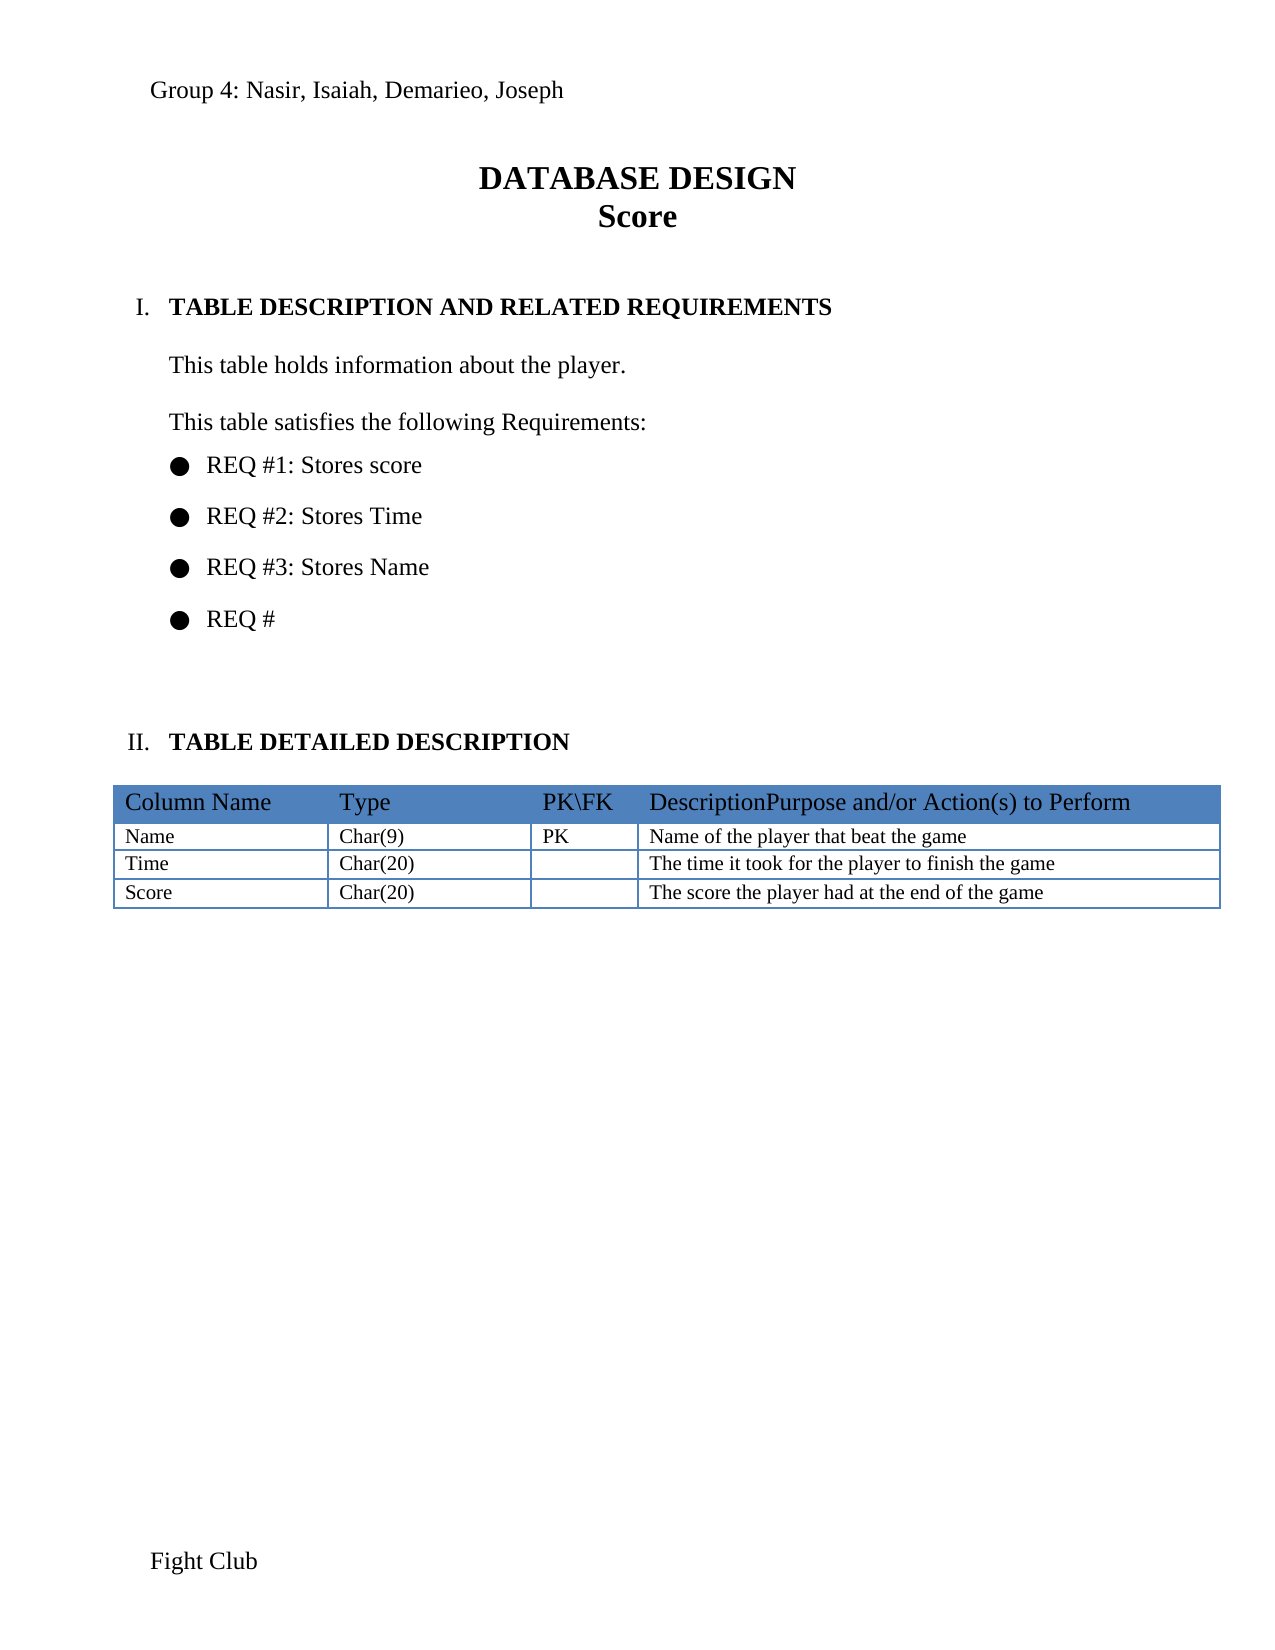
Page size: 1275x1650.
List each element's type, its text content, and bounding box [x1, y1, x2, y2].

text This table holds information about the player. [169, 350, 1125, 379]
table_header DescriptionPurpose and/or Action(s) to Perform [639, 787, 1219, 822]
text Score [150, 197, 1125, 235]
table_cell Name [115, 824, 327, 849]
list TABLE DESCRIPTION AND RELATED REQUIREMENTS [150, 292, 1125, 321]
table_cell The score the player had at the end of the game [639, 880, 1219, 907]
list REQ #1: Stores score [169, 436, 1125, 487]
table_cell Score [115, 880, 327, 907]
table_cell [532, 880, 637, 907]
list REQ # [169, 590, 1125, 641]
table_header Column Name [115, 787, 327, 822]
table_cell Time [115, 851, 327, 878]
list REQ #2: Stores Time [169, 487, 1125, 539]
table_cell Char(9) [329, 824, 530, 849]
table_header PK\FK [532, 787, 637, 822]
table_cell PK [532, 824, 637, 849]
table_cell Char(20) [329, 880, 530, 907]
list TABLE DETAILED DESCRIPTION [150, 727, 1125, 756]
text DATABASE DESIGN [150, 158, 1125, 197]
table_cell Name of the player that beat the game [639, 824, 1219, 849]
table_cell Char(20) [329, 851, 530, 878]
text This table satisfies the following Requirements: [169, 407, 1125, 436]
table_cell [532, 851, 637, 878]
table_header Type [329, 787, 530, 822]
table_cell The time it took for the player to finish the game [639, 851, 1219, 878]
list REQ #3: Stores Name [169, 539, 1125, 590]
